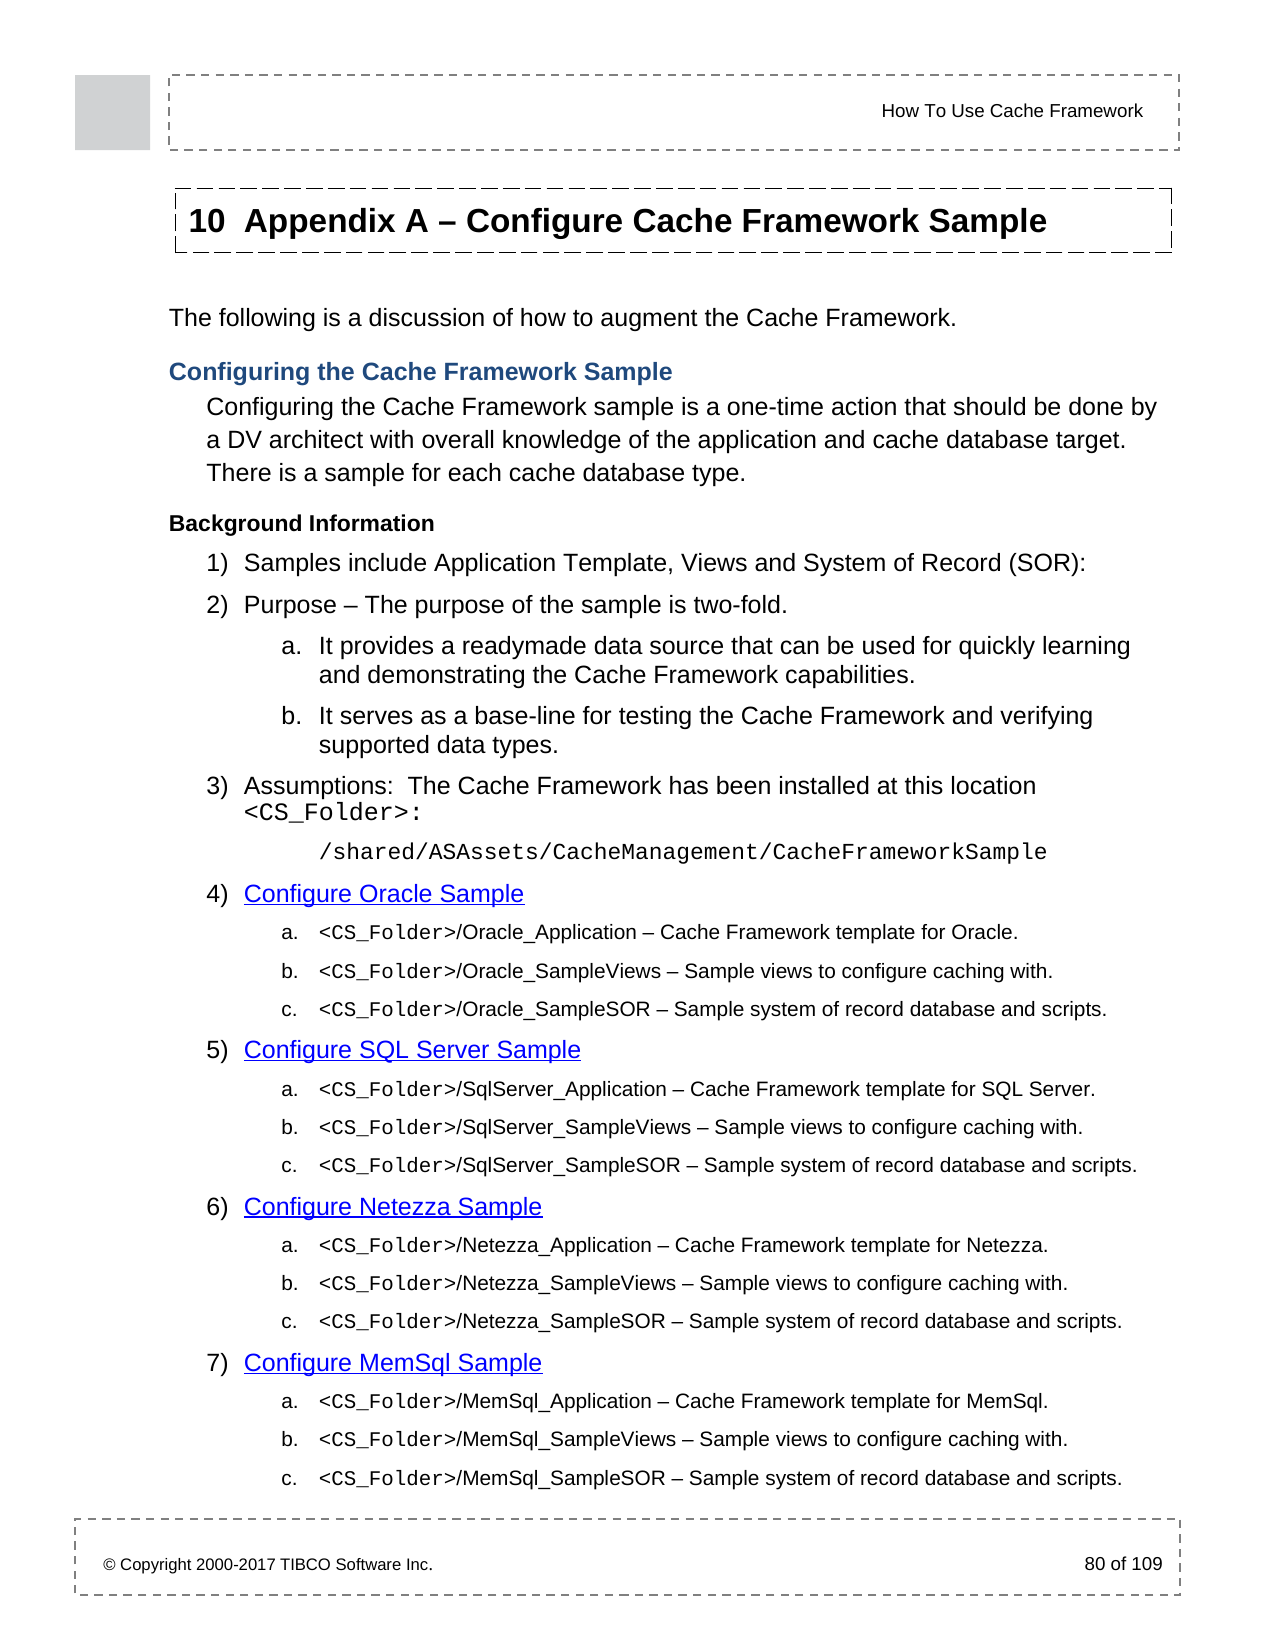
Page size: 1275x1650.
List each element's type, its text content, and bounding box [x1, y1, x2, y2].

list <CS_Folder>/MemSql_SampleSOR – Sample system of record database and scripts. [281, 1466, 1162, 1491]
list <CS_Folder>/SqlServer_SampleSOR – Sample system of record database and scripts. [281, 1153, 1162, 1179]
list Assumptions: The Cache Framework has been installed at this location <CS_Folder>: [206, 771, 1162, 828]
list It provides a readymade data source that can be used for quickly learning and demonstrating the Cache Framework capabilities. [281, 631, 1162, 688]
list <CS_Folder>/Netezza_Application – Cache Framework template for Netezza. [281, 1233, 1162, 1258]
subtitle Appendix A – Configure Cache Framework Sample [175, 187, 1172, 253]
list <CS_Folder>/MemSql_Application – Cache Framework template for MemSql. [281, 1389, 1162, 1415]
text The following is a discussion of how to augment the Cache Framework. [169, 303, 1162, 332]
list <CS_Folder>/MemSql_SampleViews – Sample views to configure caching with. [281, 1427, 1162, 1453]
list It serves as a base-line for testing the Cache Framework and verifying supported data types. [281, 701, 1162, 758]
subtitle Background Information [169, 509, 1162, 536]
text /shared/ASAssets/CacheManagement/CacheFrameworkSample [319, 841, 1162, 866]
list Configuring the Cache Framework sample is a one-time action that should be done by a DV architect with overall knowledge of the application and cache database target. There is a sample for each cache database type. [206, 392, 1162, 487]
list Configure SQL Server Sample [206, 1035, 1162, 1064]
list Purpose – The purpose of the sample is two-fold. [206, 590, 1162, 618]
subtitle Configuring the Cache Framework Sample [169, 357, 1162, 386]
list Configure MemSql Sample [206, 1348, 1162, 1376]
list <CS_Folder>/Oracle_Application – Cache Framework template for Oracle. [281, 920, 1162, 946]
list Configure Oracle Sample [206, 879, 1162, 908]
list Samples include Application Template, Views and System of Record (SOR): [206, 548, 1162, 577]
list <CS_Folder>/Netezza_SampleViews – Sample views to configure caching with. [281, 1271, 1162, 1297]
list <CS_Folder>/Oracle_SampleSOR – Sample system of record database and scripts. [281, 997, 1162, 1023]
list <CS_Folder>/Netezza_SampleSOR – Sample system of record database and scripts. [281, 1309, 1162, 1335]
list <CS_Folder>/SqlServer_SampleViews – Sample views to configure caching with. [281, 1115, 1162, 1141]
list Configure Netezza Sample [206, 1191, 1162, 1220]
list <CS_Folder>/SqlServer_Application – Cache Framework template for SQL Server. [281, 1076, 1162, 1102]
list <CS_Folder>/Oracle_SampleViews – Sample views to configure caching with. [281, 958, 1162, 984]
